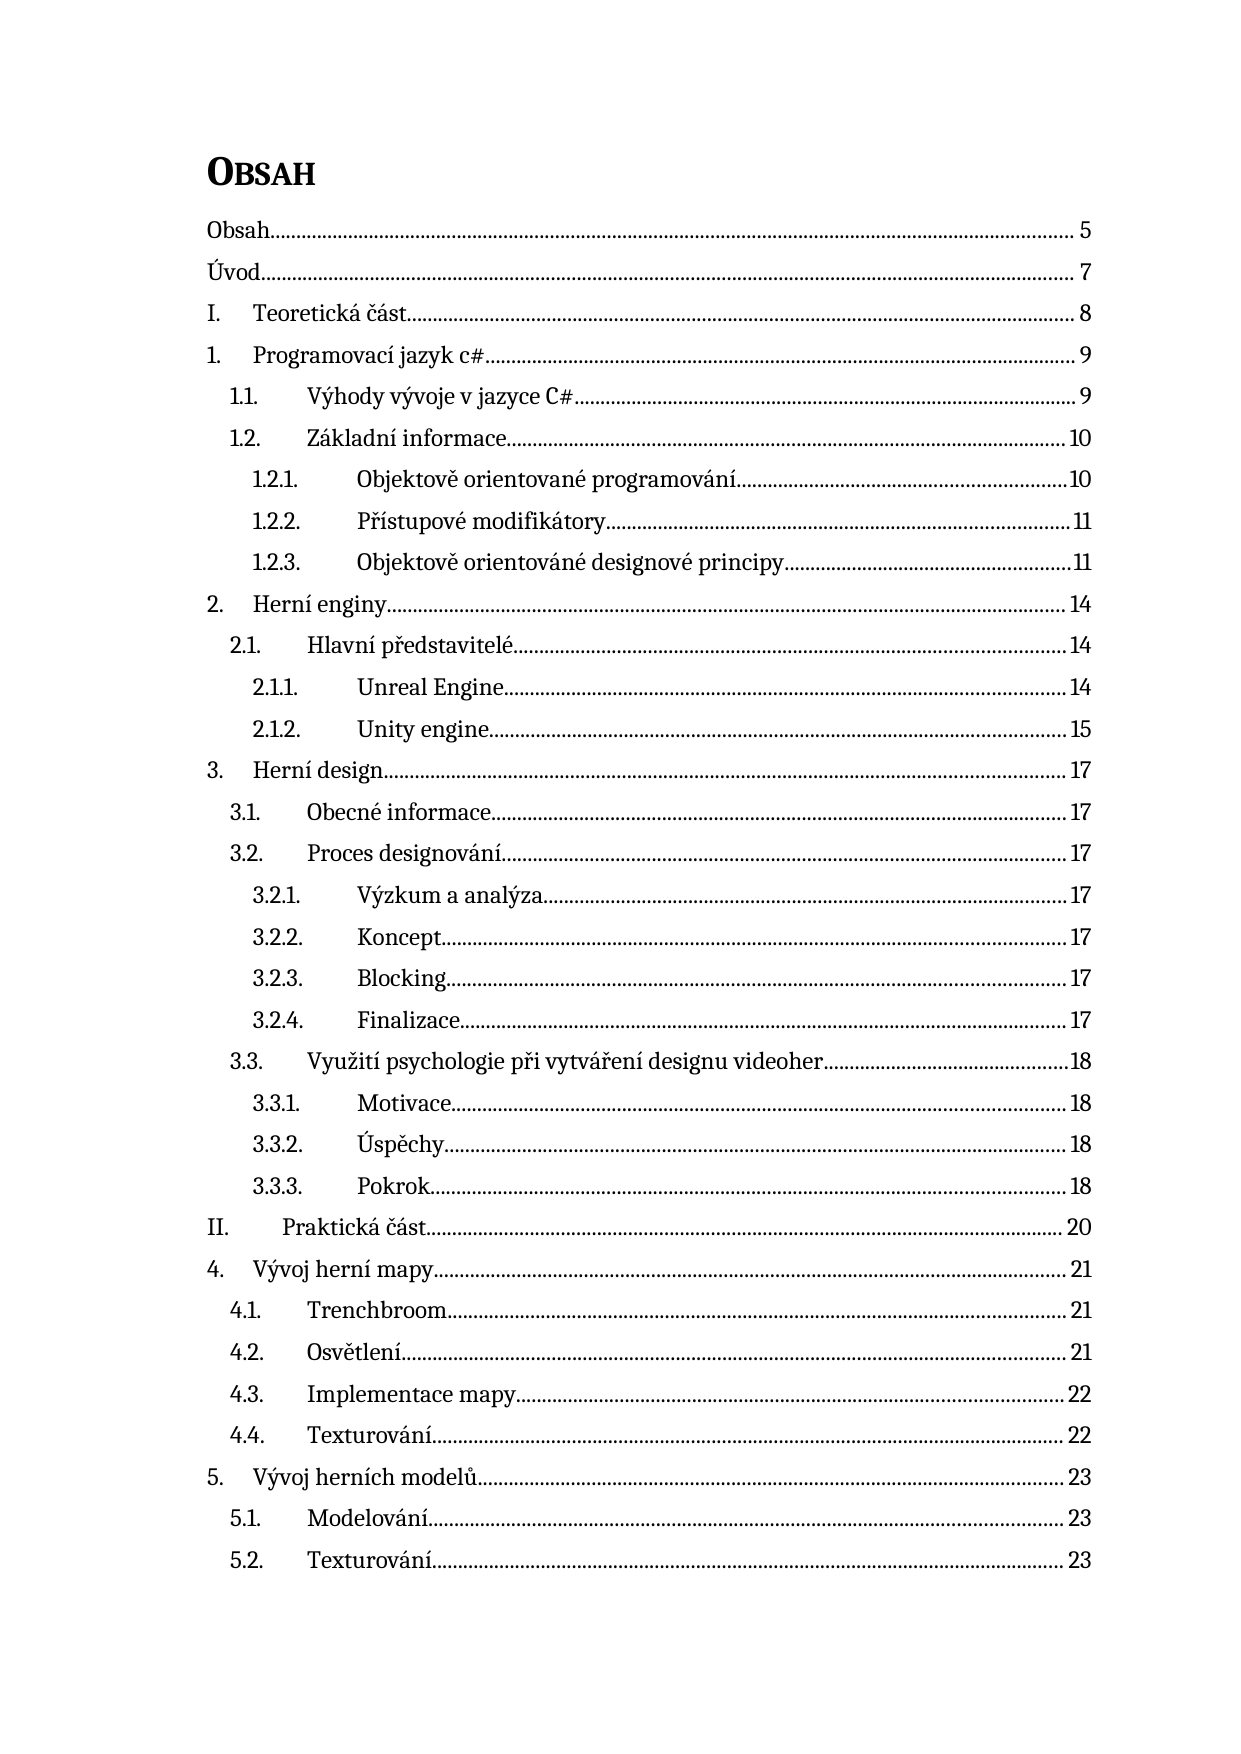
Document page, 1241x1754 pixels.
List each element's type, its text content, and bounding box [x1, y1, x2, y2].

text 3. Herní design 17 [207, 756, 1092, 785]
text 1.2. Základní informace 10 [230, 424, 1092, 452]
text 2.1.2. Unity engine 15 [253, 714, 1092, 743]
text 2. Herní enginy 14 [207, 590, 1092, 619]
text 3.2.3. Blocking 17 [253, 964, 1092, 993]
text 1.2.3. Objektově orientováné designové principy 11 [253, 548, 1092, 577]
text 3.2. Proces designování 17 [230, 839, 1092, 868]
text 1.2.2. Přístupové modifikátory 11 [253, 507, 1092, 536]
text 1.1. Výhody vývoje v jazyce C# 9 [230, 382, 1092, 411]
text 3.3.3. Pokrok 18 [253, 1172, 1092, 1201]
text 5.2. Texturování 23 [230, 1546, 1092, 1574]
text 2.1.1. Unreal Engine 14 [253, 673, 1092, 702]
text 1.2.1. Objektově orientované programování 10 [253, 465, 1092, 494]
text 3.3. Využití psychologie při vytváření designu videoher 18 [230, 1047, 1092, 1076]
text 1. Programovací jazyk c# 9 [207, 341, 1092, 369]
text 3.1. Obecné informace 17 [230, 798, 1092, 826]
text 2.1. Hlavní představitelé 14 [230, 631, 1092, 660]
text 4. Vývoj herní mapy 21 [207, 1255, 1092, 1284]
text 3.3.2. Úspěchy 18 [253, 1130, 1092, 1159]
text 3.2.4. Finalizace 17 [253, 1006, 1092, 1034]
text 4.1. Trenchbroom 21 [230, 1296, 1092, 1325]
text Obsah [207, 148, 1092, 196]
text Obsah 5 [207, 216, 1092, 245]
text 4.3. Implementace mapy 22 [230, 1379, 1092, 1408]
text 4.2. Osvětlení 21 [230, 1338, 1092, 1367]
text 5.1. Modelování 23 [230, 1504, 1092, 1533]
text 3.2.2. Koncept 17 [253, 922, 1092, 951]
text I. Teoretická část 8 [207, 299, 1092, 328]
text Úvod 7 [207, 257, 1092, 286]
text 5. Vývoj herních modelů 23 [207, 1463, 1092, 1491]
text 3.3.1. Motivace 18 [253, 1089, 1092, 1117]
text II. Praktická část 20 [207, 1213, 1092, 1242]
text 3.2.1. Výzkum a analýza 17 [253, 881, 1092, 909]
text 4.4. Texturování 22 [230, 1421, 1092, 1450]
